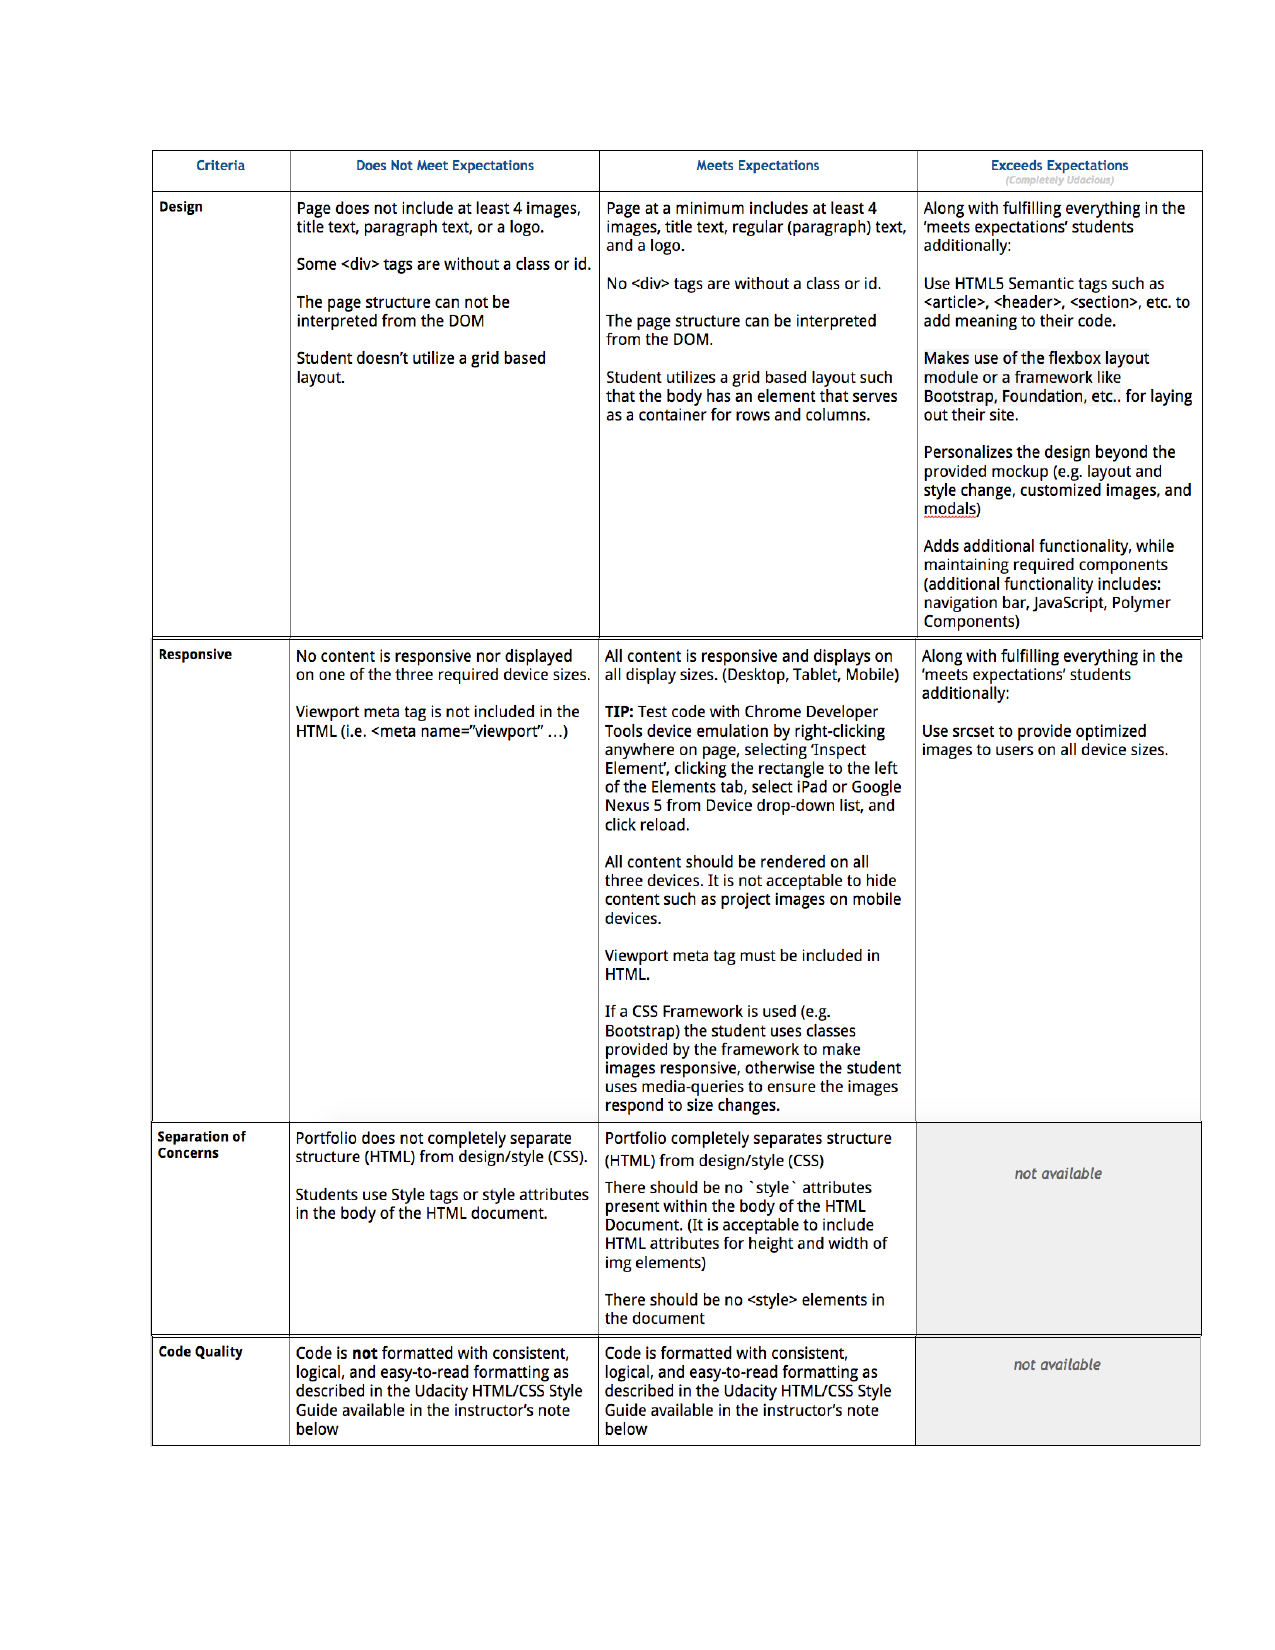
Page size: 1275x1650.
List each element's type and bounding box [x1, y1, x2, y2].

picture [150, 150, 1205, 1447]
